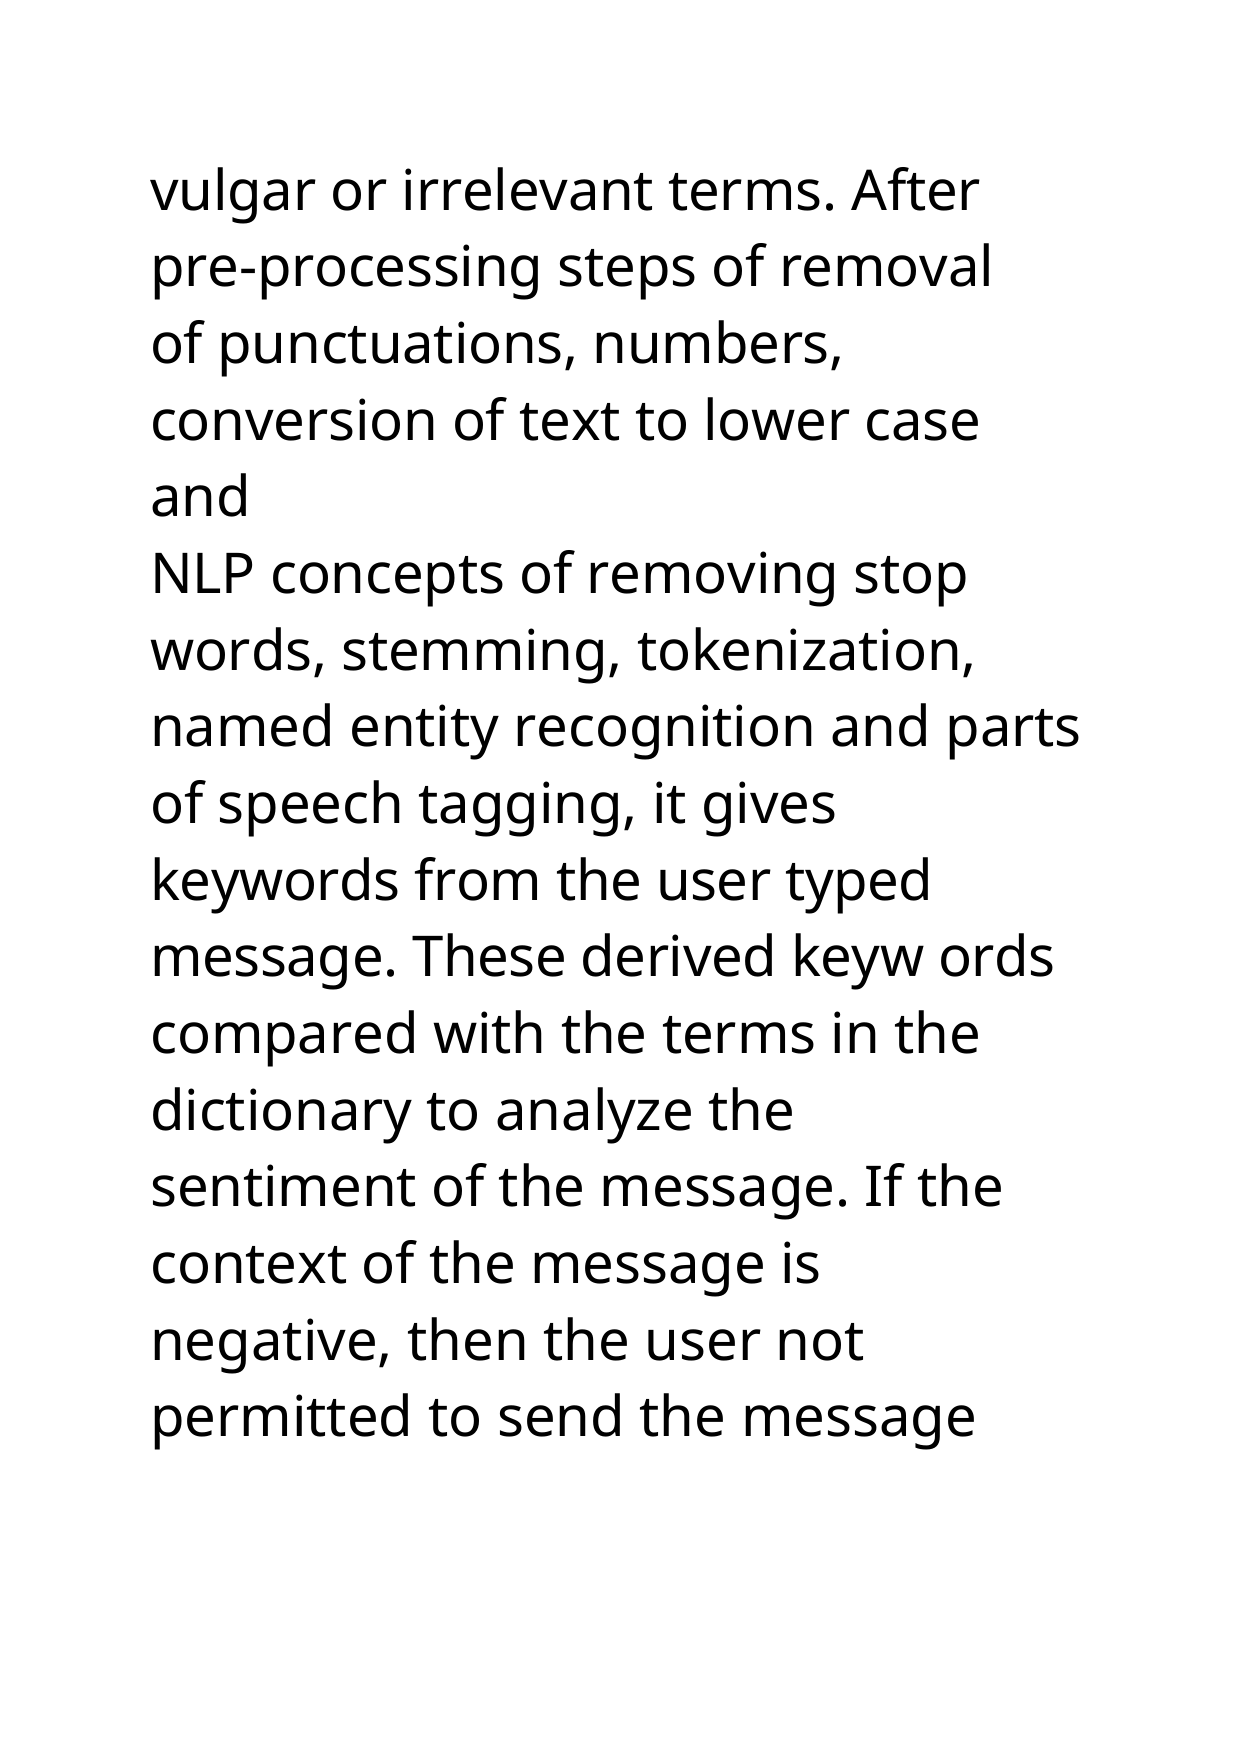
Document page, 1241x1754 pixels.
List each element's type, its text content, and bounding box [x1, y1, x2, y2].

text named entity recognition and parts of speech tagging, it gives [150, 687, 1090, 840]
text keywords from the user typed message. These derived keyw ords [150, 840, 1090, 993]
text negative, then the user not permitted to send the message [150, 1300, 1090, 1453]
text vulgar or irrelevant terms. After pre-processing steps of removal [150, 150, 1090, 303]
text of punctuations, numbers, conversion of text to lower case and [150, 303, 1090, 533]
text sentiment of the message. If the context of the message is [150, 1147, 1090, 1300]
text NLP concepts of removing stop words, stemming, tokenization, [150, 533, 1090, 687]
text compared with the terms in the dictionary to analyze the [150, 993, 1090, 1147]
